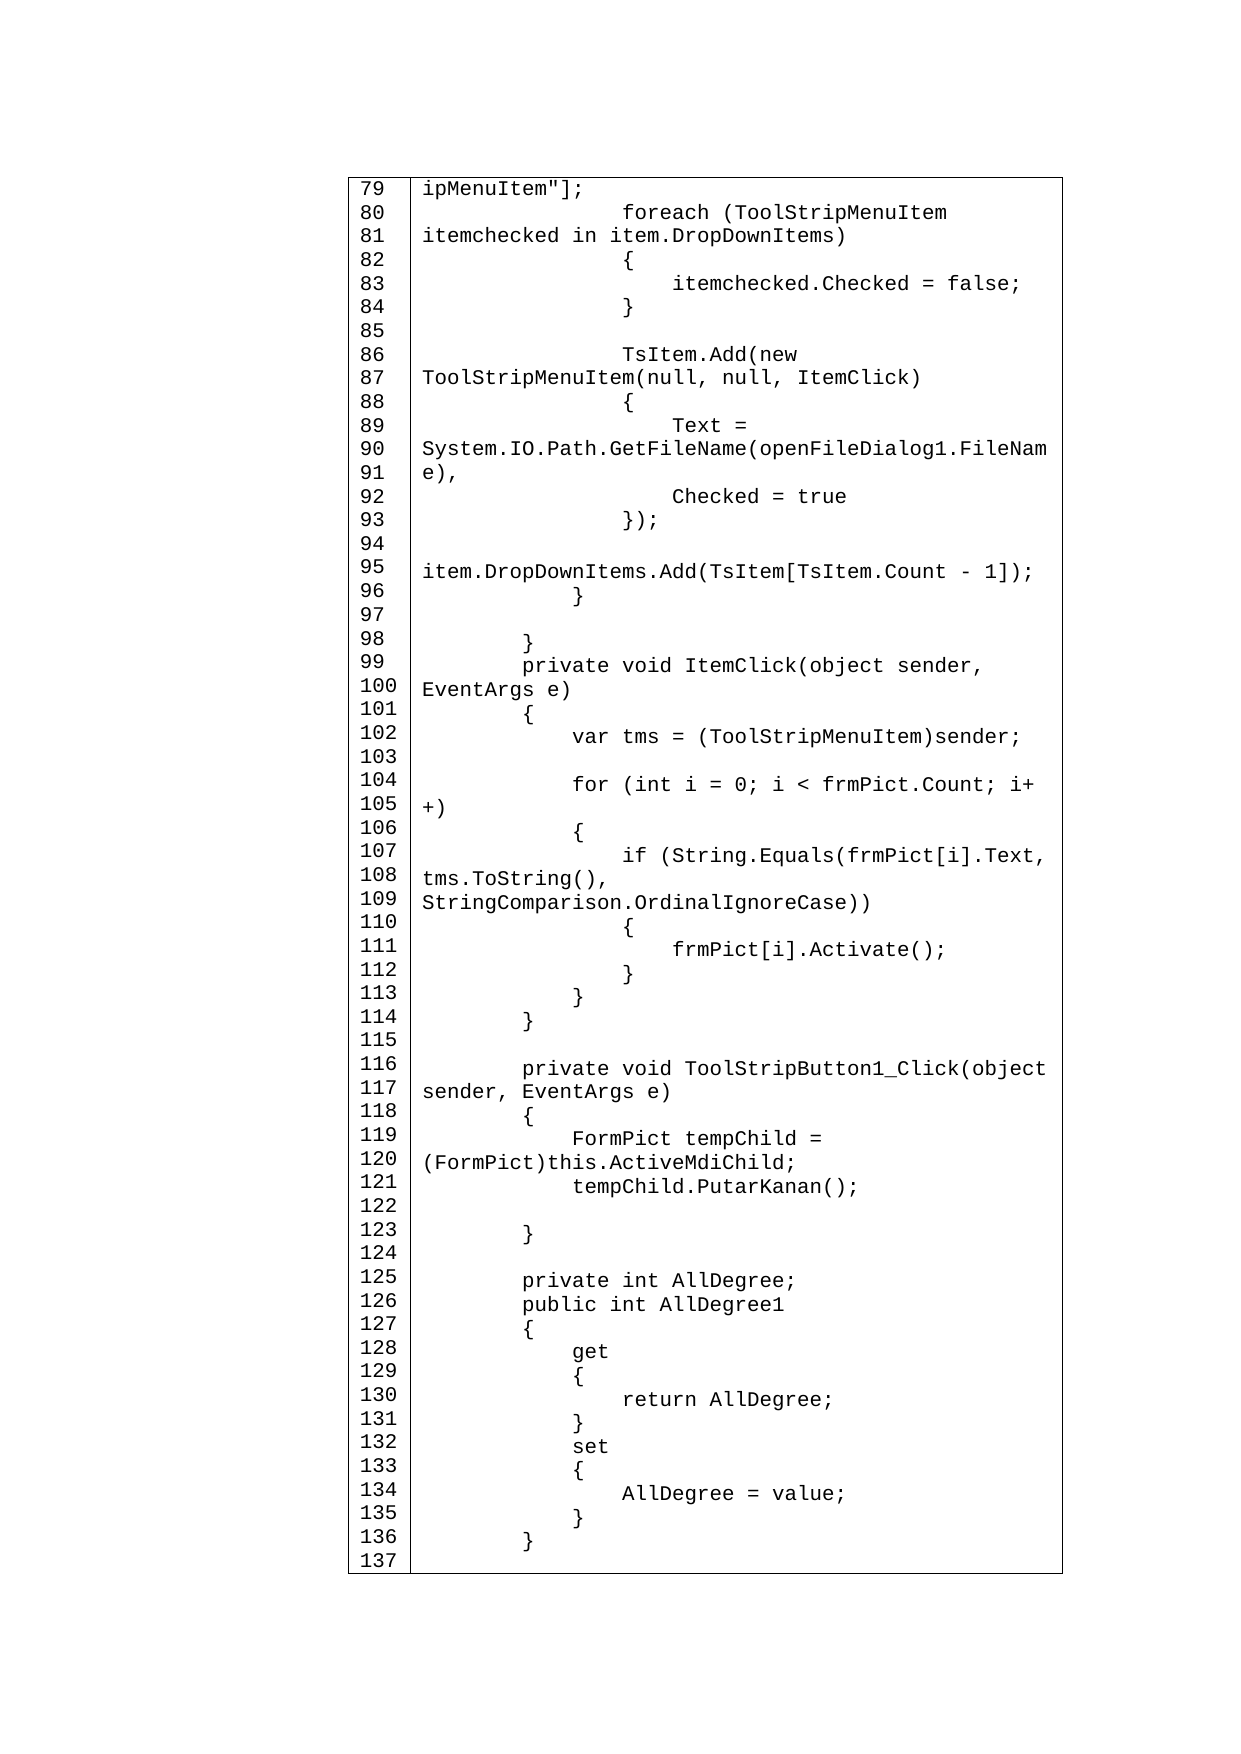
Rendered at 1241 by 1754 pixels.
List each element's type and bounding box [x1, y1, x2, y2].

table_cell [411, 178, 1062, 1573]
table_cell [349, 178, 410, 1573]
